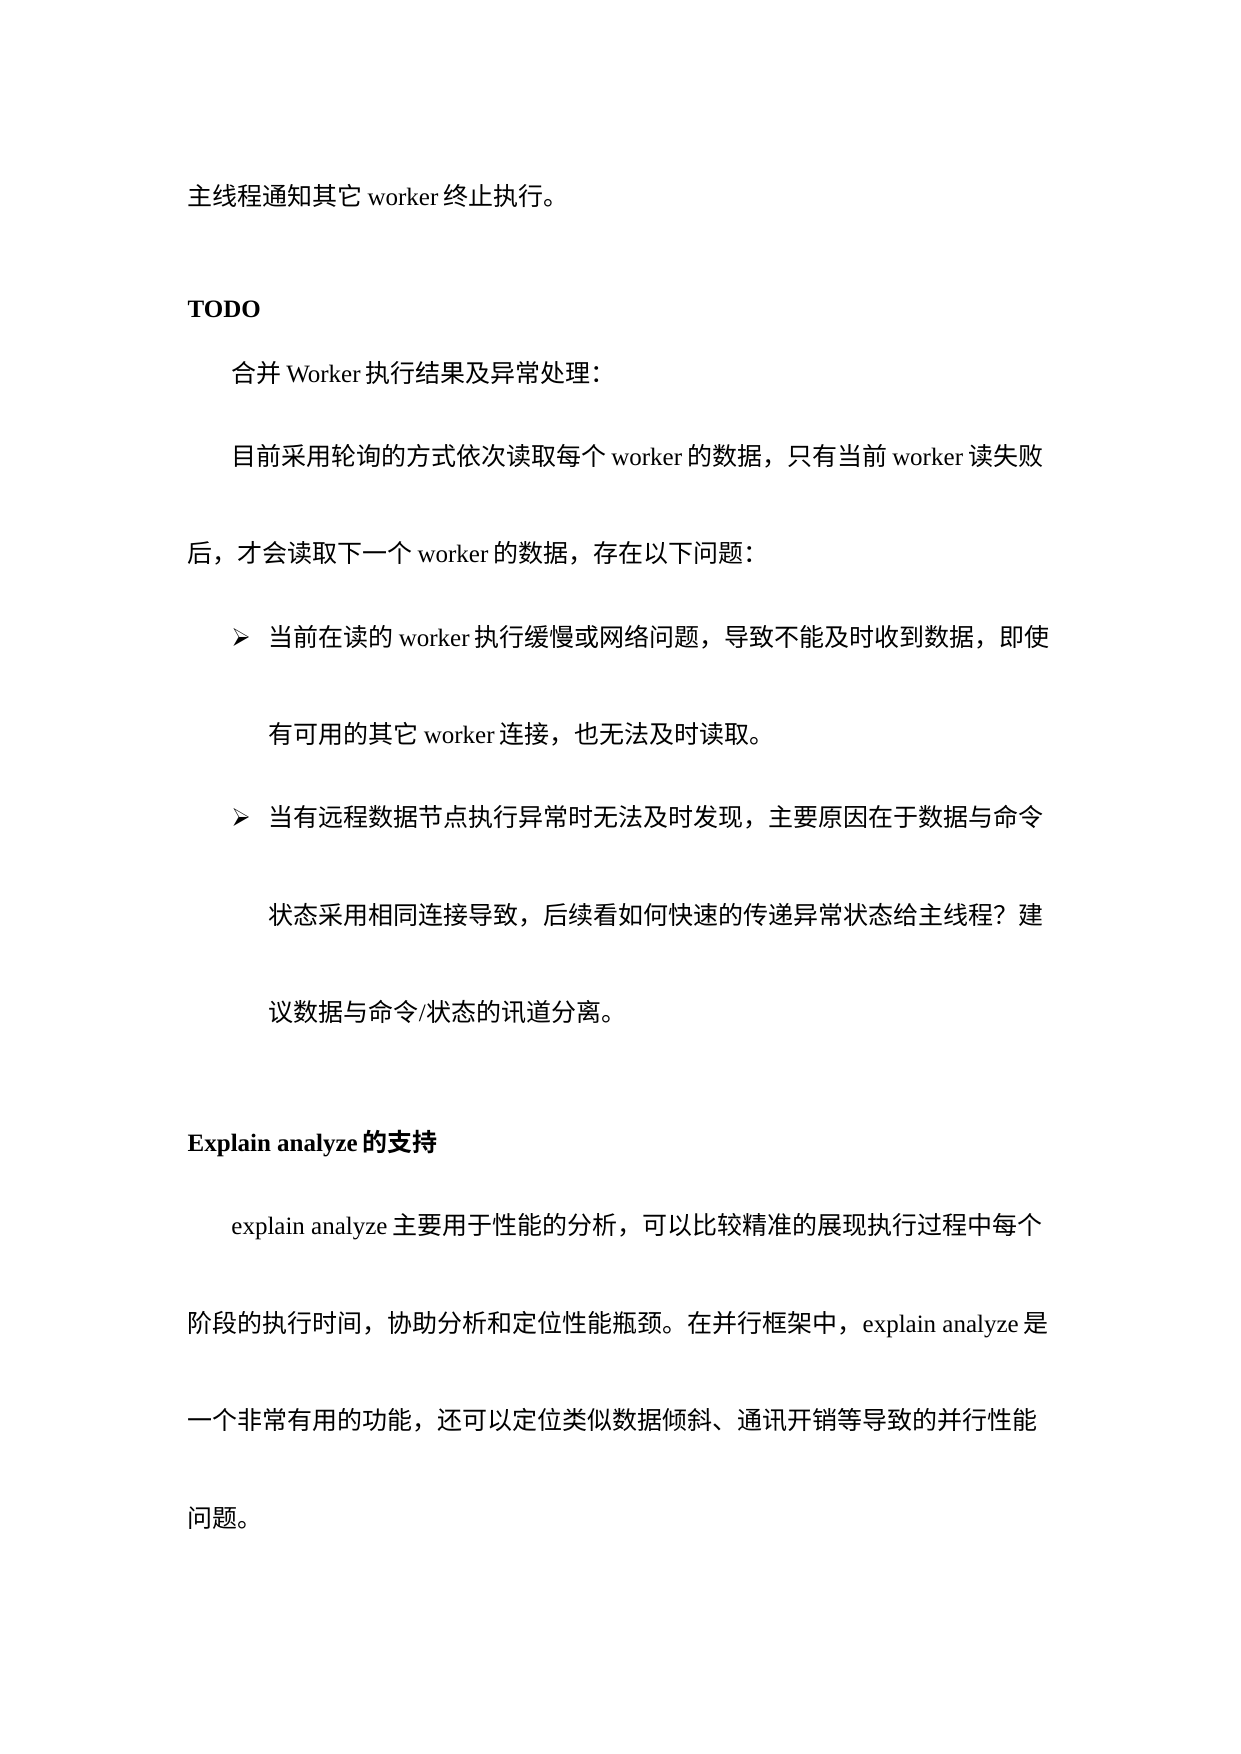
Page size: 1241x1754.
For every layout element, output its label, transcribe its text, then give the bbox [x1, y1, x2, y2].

text 目前采用轮询的方式依次读取每个worker的数据，只有当前worker读失败后，才会读取下一个worker的数据，存在以下问题： [187, 422, 1053, 584]
subtitle TODO [187, 292, 1053, 324]
subtitle Explain analyze的支持 [187, 1108, 1053, 1173]
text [187, 162, 1053, 227]
text 合并Worker执行结果及异常处理： [187, 339, 1053, 404]
text explain analyze主要用于性能的分析，可以比较精准的展现执行过程中每个阶段的执行时间，协助分析和定位性能瓶颈。在并行框架中，explain analyze是一个非常有用的功能，还可以定位类似数据倾斜、通讯开销等导致的并行性能问题。 [187, 1191, 1053, 1549]
list 当前在读的worker执行缓慢或网络问题，导致不能及时收到数据，即使有可用的其它worker连接，也无法及时读取。 [231, 603, 1053, 765]
list 当有远程数据节点执行异常时无法及时发现，主要原因在于数据与命令状态采用相同连接导致，后续看如何快速的传递异常状态给主线程？建议数据与命令/状态的讯道分离。 [231, 783, 1053, 1043]
